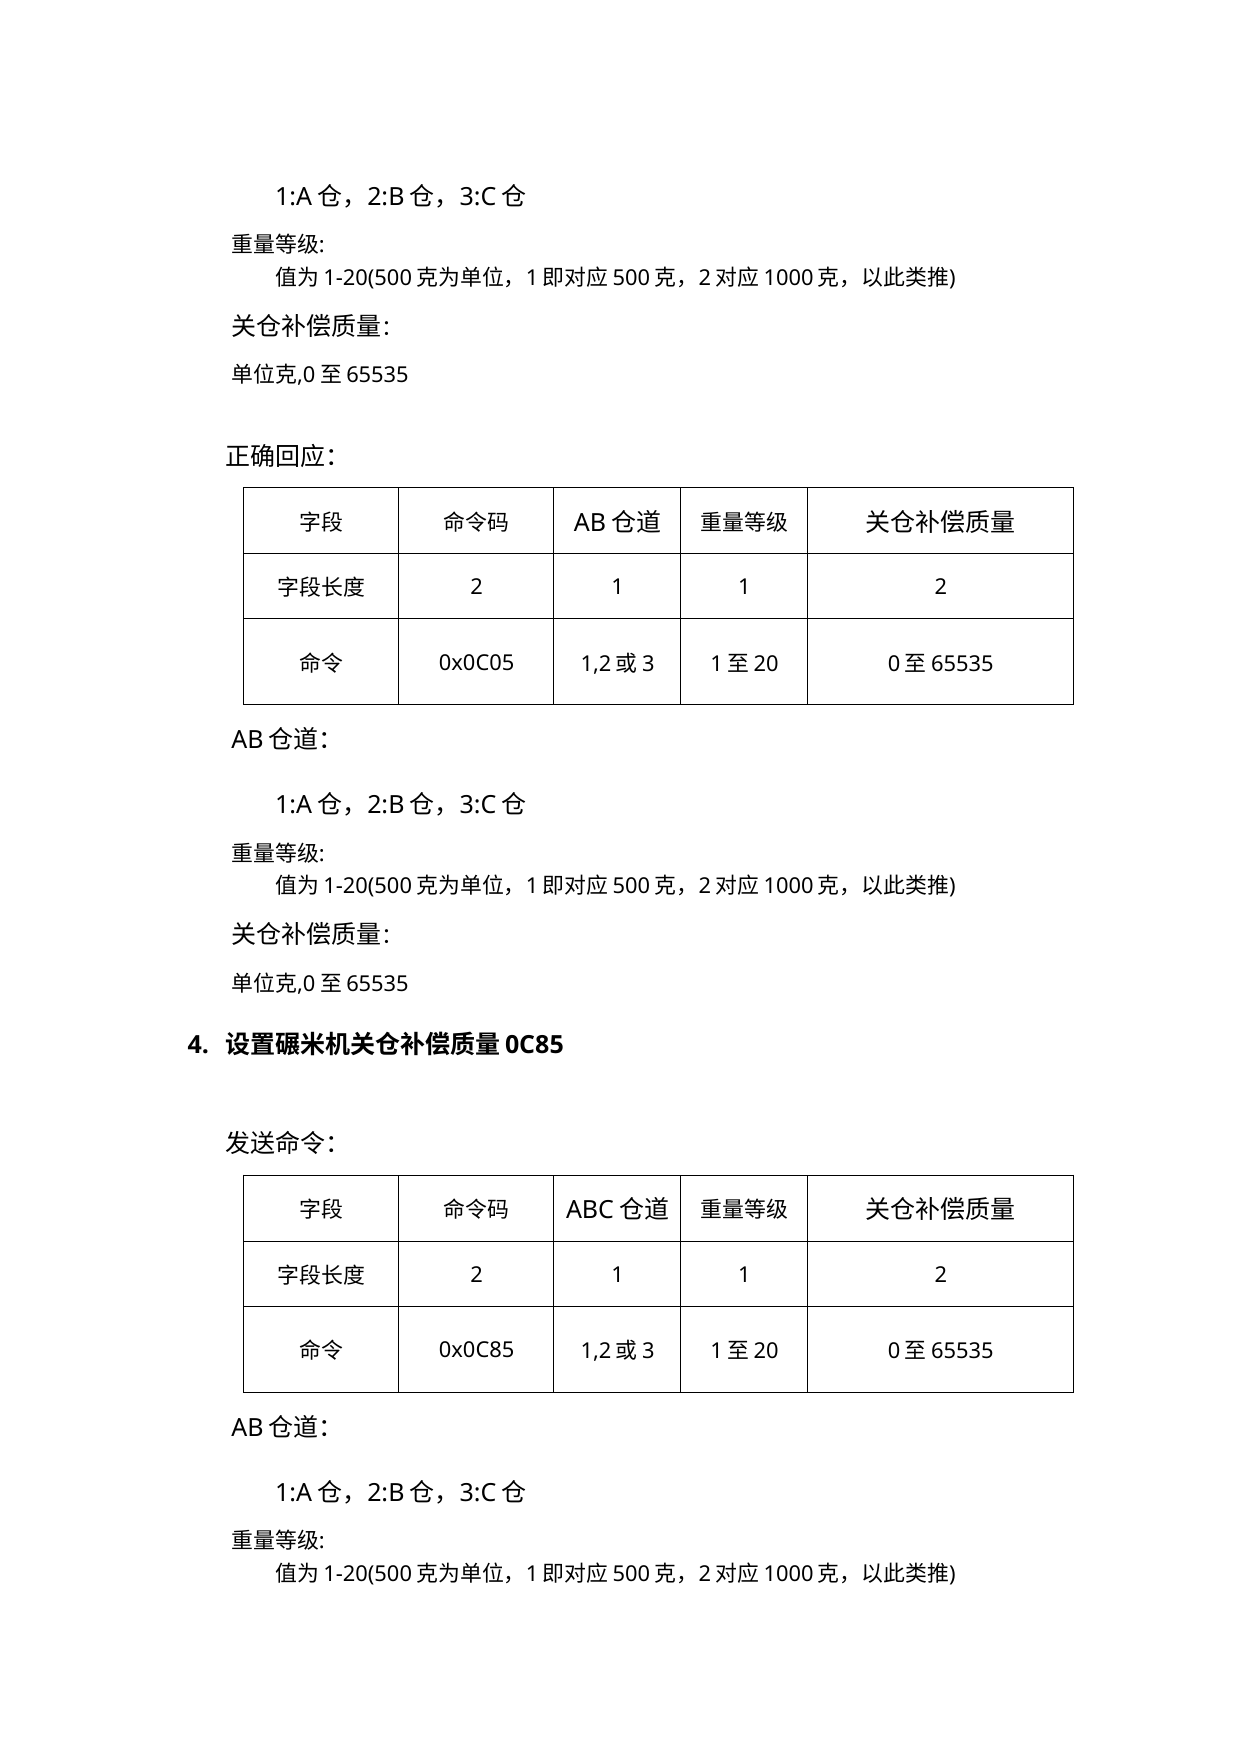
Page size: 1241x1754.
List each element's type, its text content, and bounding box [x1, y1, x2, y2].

table_cell 2 [808, 554, 1073, 618]
text 重量等级: [187, 835, 1053, 868]
table_cell 2 [399, 1242, 553, 1306]
table_header 重量等级 [681, 1176, 807, 1241]
table_cell 0至65535 [808, 1307, 1073, 1392]
table_header 关仓补偿质量 [808, 488, 1073, 553]
table_cell 0x0C05 [399, 619, 553, 704]
table_cell 字段长度 [244, 554, 398, 618]
text 值为1-20(500克为单位，1即对应500克，2对应1000克，以此类推) [187, 868, 1053, 900]
table_cell 1至20 [681, 619, 807, 704]
table_cell 0x0C85 [399, 1307, 553, 1392]
table_header ABC仓道 [554, 1176, 680, 1241]
table_header 字段 [244, 488, 398, 553]
text 1:A仓，2:B仓，3:C仓 [187, 162, 1053, 227]
table_header 命令码 [399, 488, 553, 553]
text 正确回应： [225, 422, 1053, 487]
table_header 字段 [244, 1176, 398, 1241]
table_cell 1 [681, 554, 807, 618]
table_header 重量等级 [681, 488, 807, 553]
text 值为1-20(500克为单位，1即对应500克，2对应1000克，以此类推) [187, 259, 1053, 292]
text 1:A仓，2:B仓，3:C仓 [187, 770, 1053, 835]
table_header 命令码 [399, 1176, 553, 1241]
table_cell 1 [554, 554, 680, 618]
table_cell 命令 [244, 1307, 398, 1392]
text 1:A仓，2:B仓，3:C仓 [187, 1458, 1053, 1523]
text 发送命令： [225, 1109, 1053, 1174]
table_cell 1至20 [681, 1307, 807, 1392]
text 关仓补偿质量： [187, 900, 1053, 965]
table_cell 1 [554, 1242, 680, 1306]
text 关仓补偿质量： [187, 292, 1053, 357]
text 重量等级: [187, 1523, 1053, 1555]
table_header AB仓道 [554, 488, 680, 553]
table_cell 1,2或3 [554, 619, 680, 704]
table_cell 1,2或3 [554, 1307, 680, 1392]
table_cell 0至65535 [808, 619, 1073, 704]
table_header 关仓补偿质量 [808, 1176, 1073, 1241]
table_cell 命令 [244, 619, 398, 704]
table_cell 2 [808, 1242, 1073, 1306]
text 单位克,0至65535 [225, 965, 1053, 998]
text 重量等级: [187, 227, 1053, 259]
text AB仓道： [187, 1393, 1053, 1458]
text 单位克,0至65535 [187, 357, 1053, 389]
text AB仓道： [187, 705, 1053, 770]
subtitle 设置碾米机关仓补偿质量0C85 [187, 1010, 1053, 1075]
table_cell 字段长度 [244, 1242, 398, 1306]
text 值为1-20(500克为单位，1即对应500克，2对应1000克，以此类推) [187, 1555, 1053, 1588]
table_cell 1 [681, 1242, 807, 1306]
table_cell 2 [399, 554, 553, 618]
